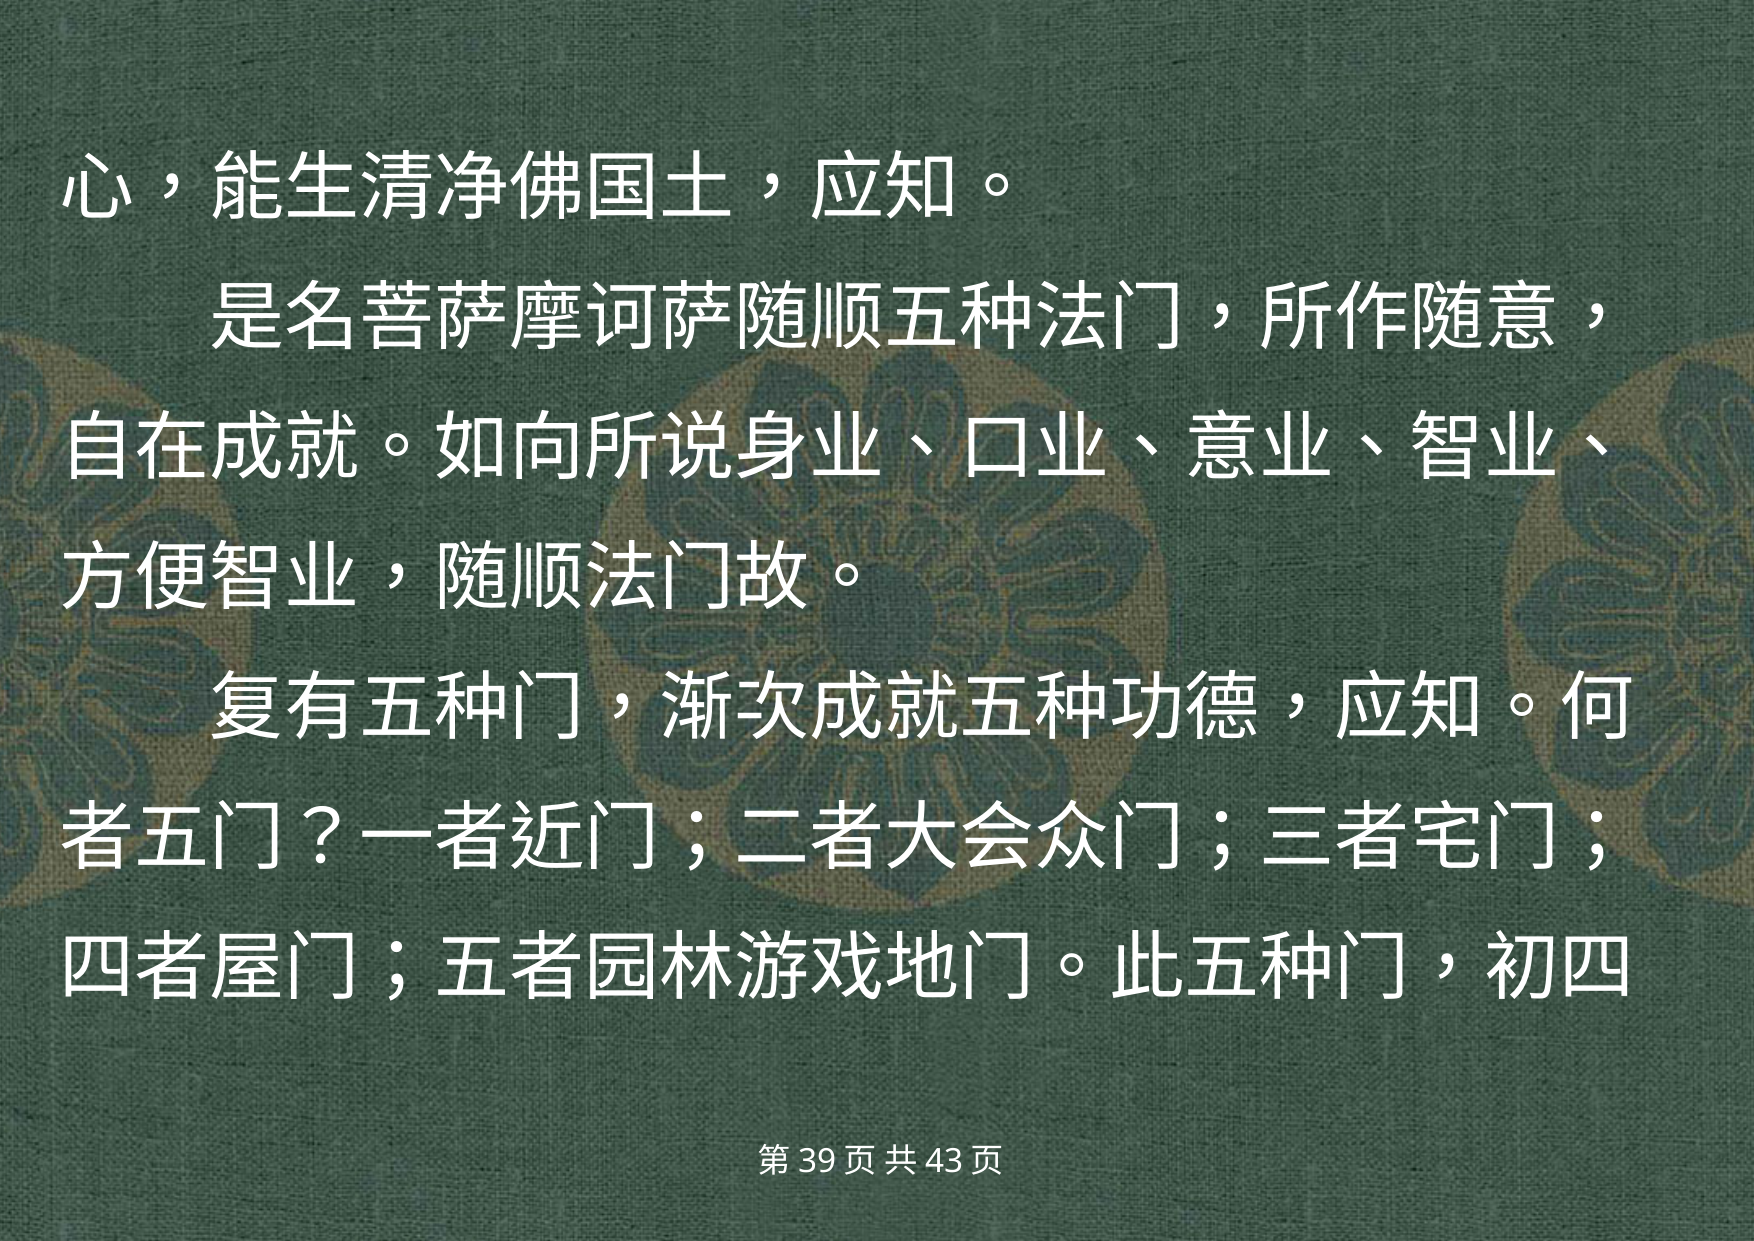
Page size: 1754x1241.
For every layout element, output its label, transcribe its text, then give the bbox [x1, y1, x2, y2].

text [59, 116, 1695, 246]
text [59, 636, 1695, 1026]
text 是名菩萨摩诃萨随顺五种法门，所作随意，自在成就。如向所说身业、口业、意业、智业、方便智业，随顺法门故。 [59, 246, 1695, 636]
picture [0, 0, 1754, 1241]
